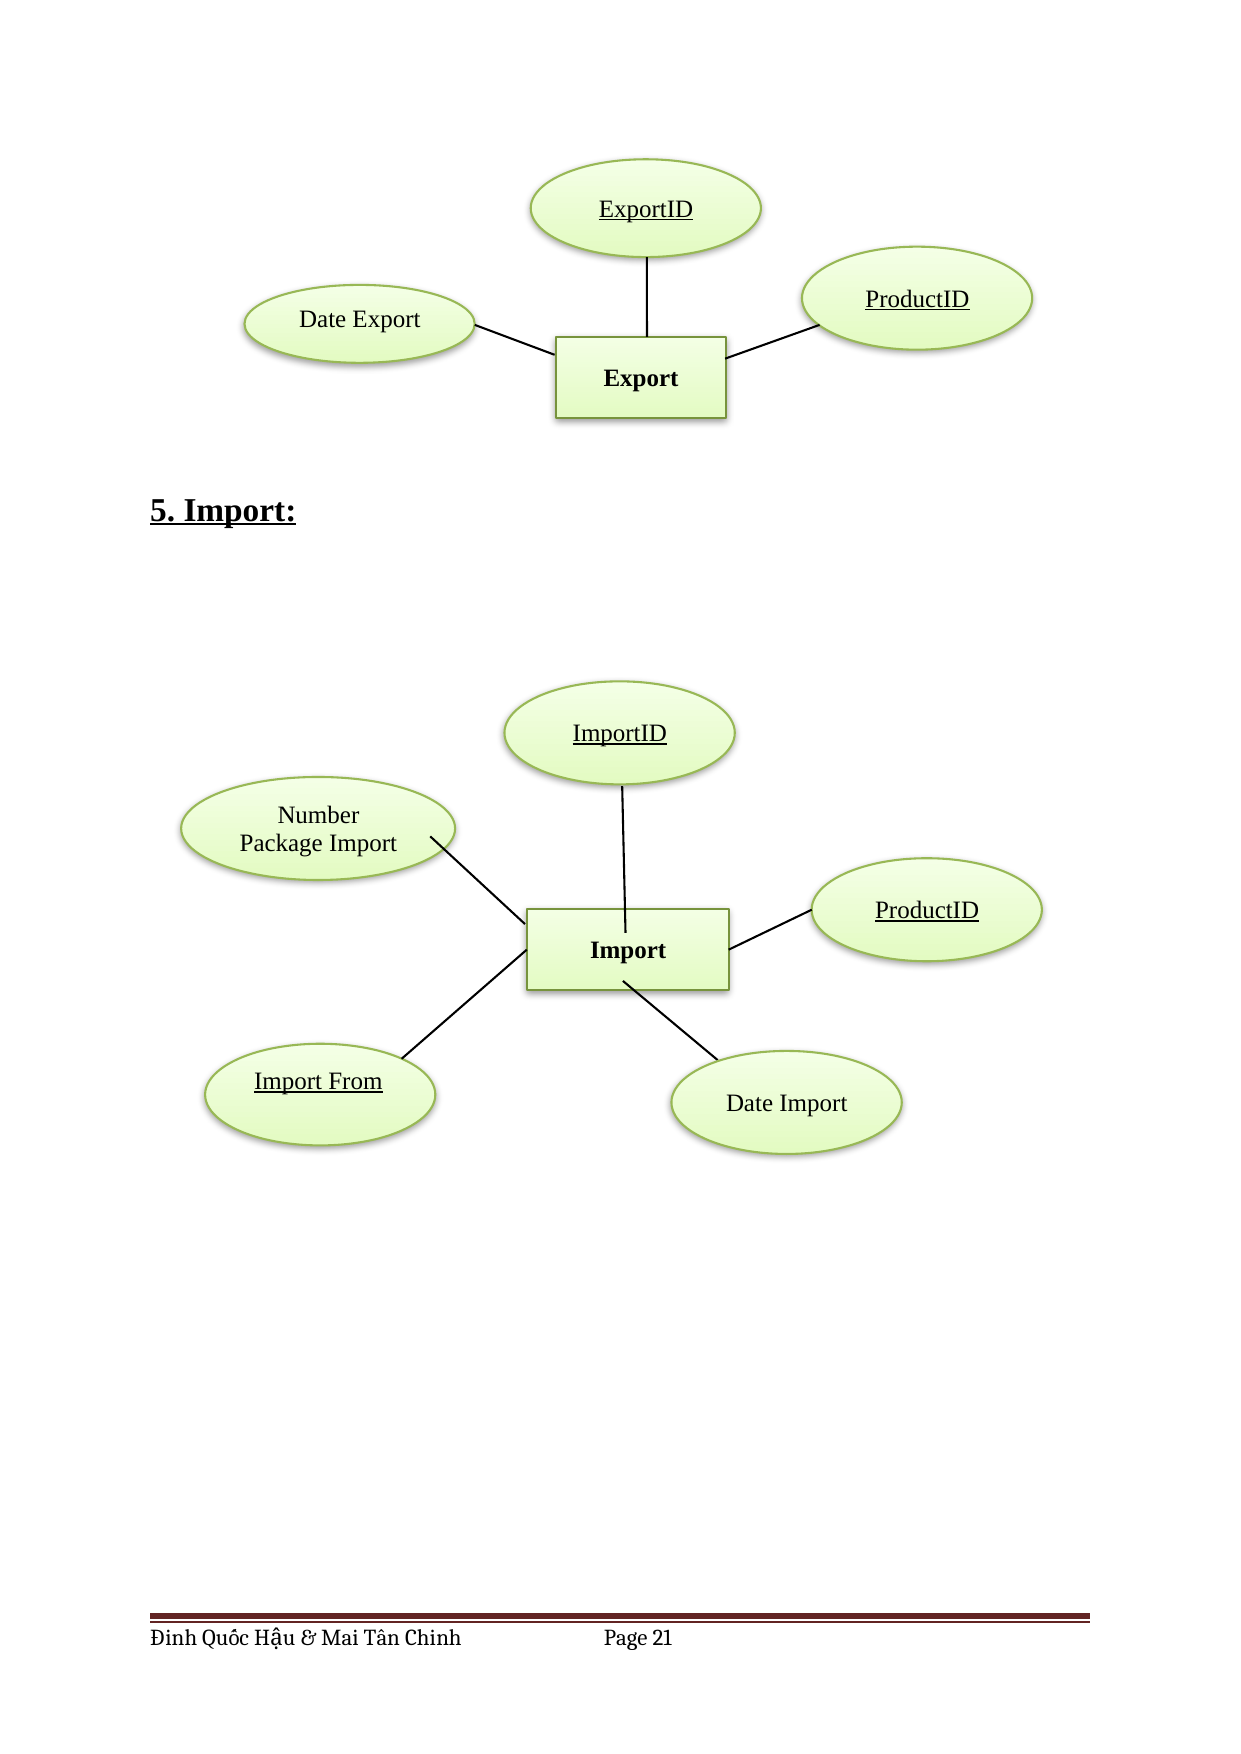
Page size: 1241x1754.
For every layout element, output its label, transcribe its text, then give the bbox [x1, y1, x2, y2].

text 5. Import: [150, 490, 1090, 528]
